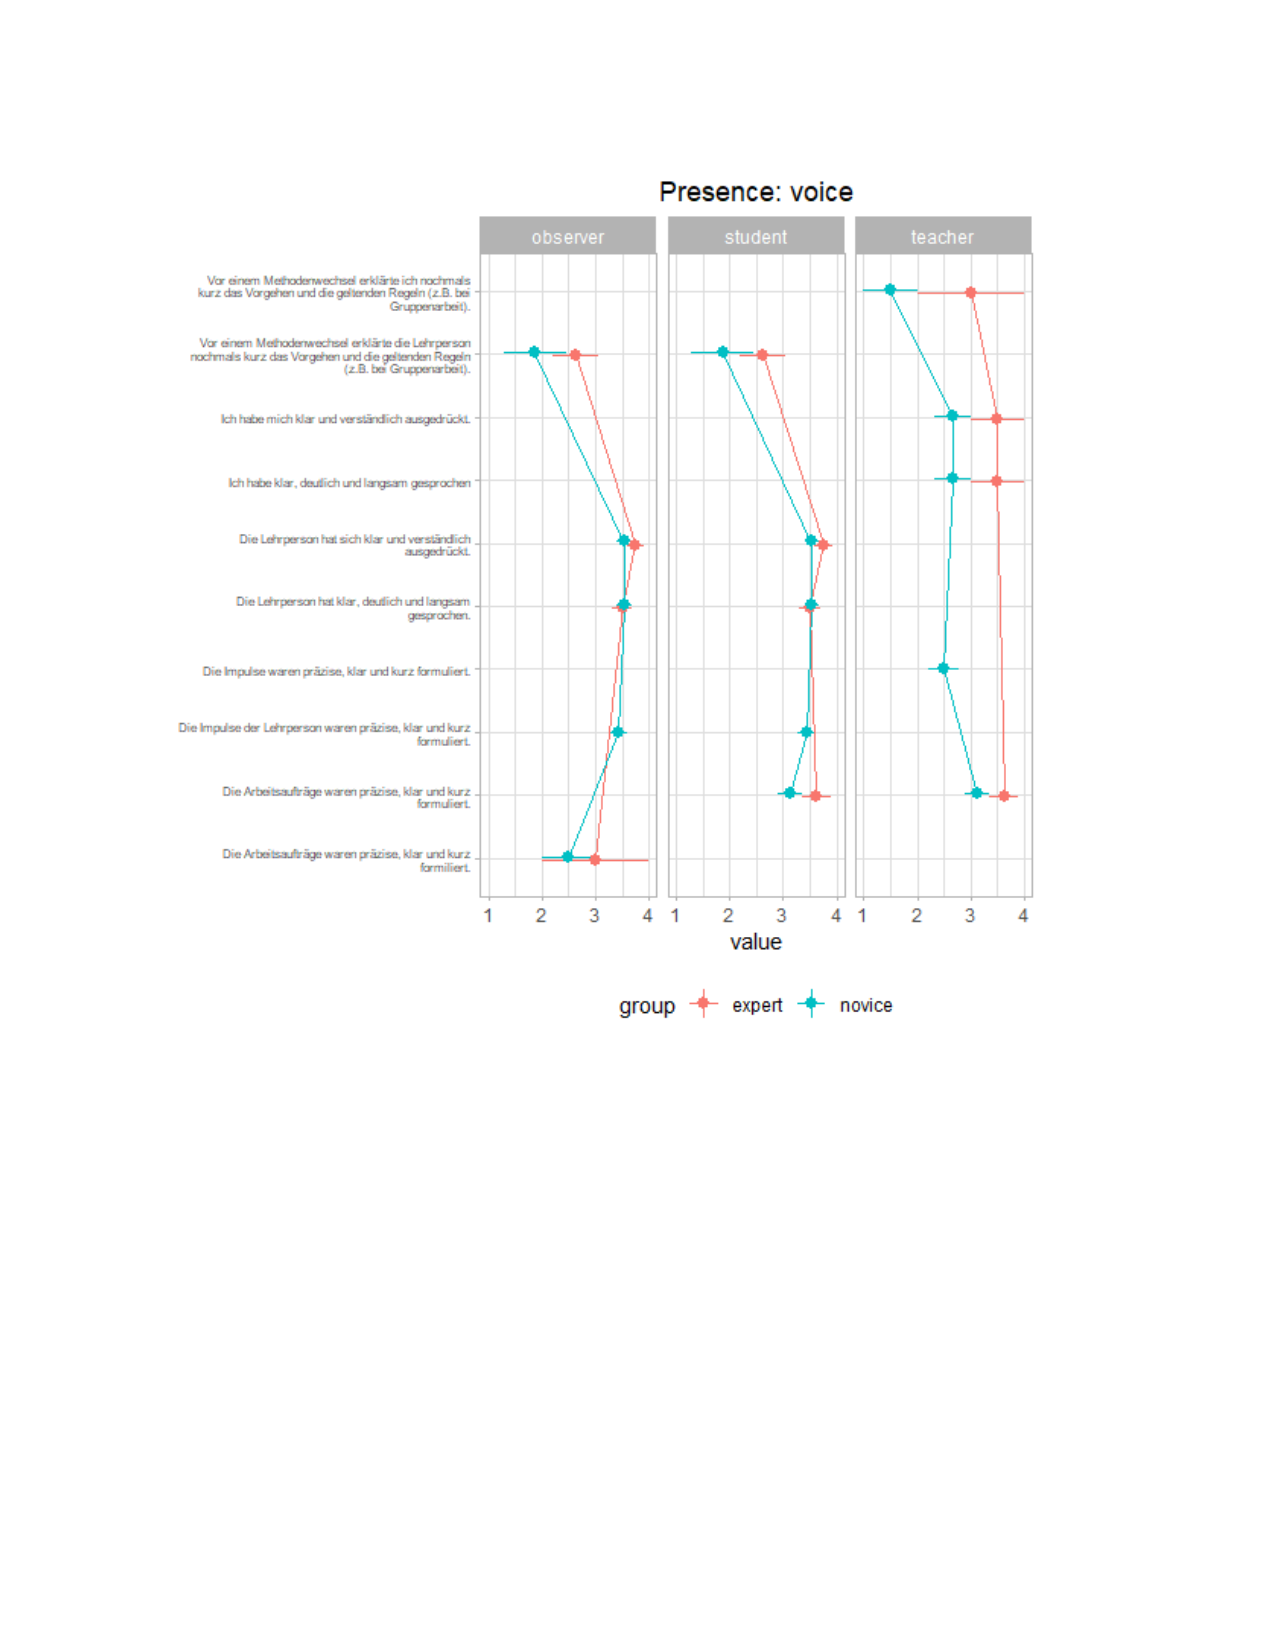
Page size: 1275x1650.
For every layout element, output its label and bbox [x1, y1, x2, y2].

picture [168, 168, 1044, 1044]
